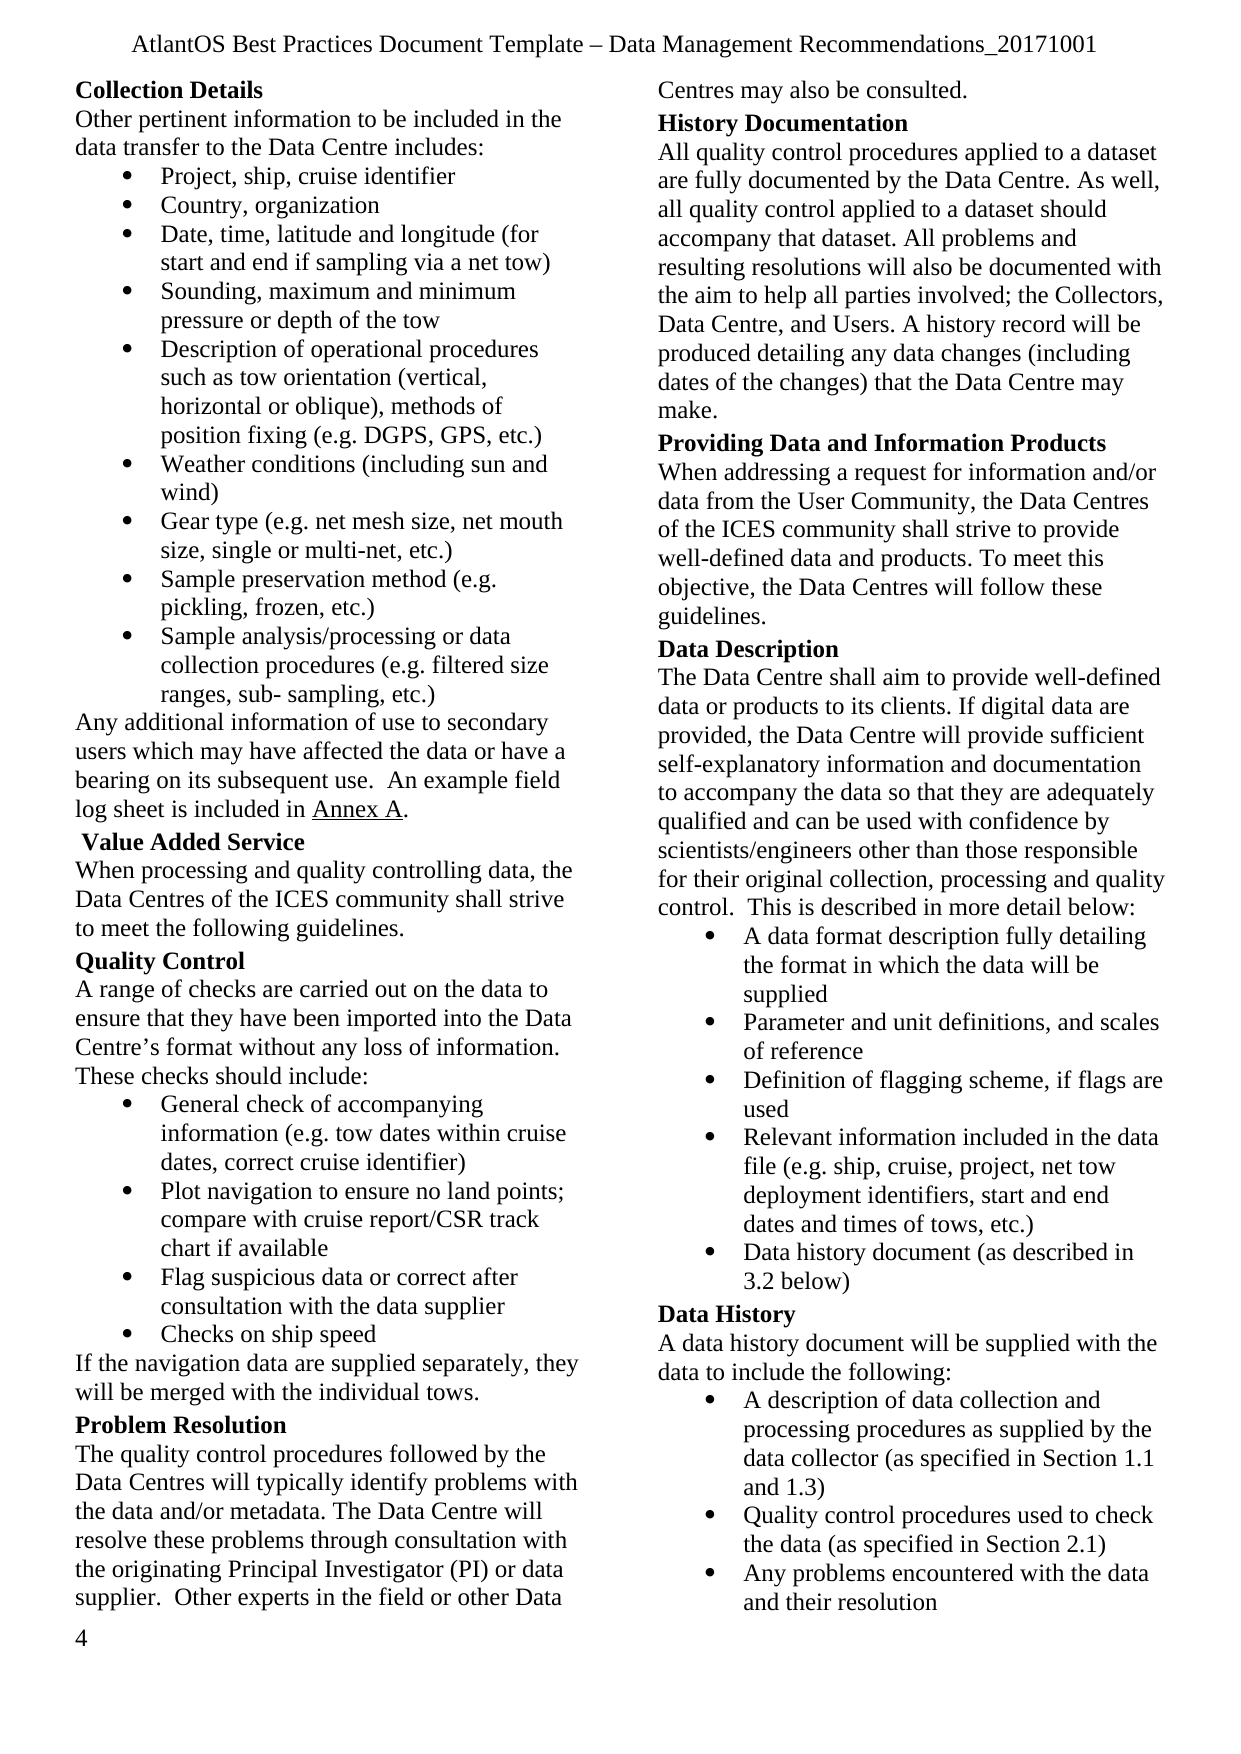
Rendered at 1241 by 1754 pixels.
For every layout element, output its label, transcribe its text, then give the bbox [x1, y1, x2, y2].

list Plot navigation to ensure no land points; compare with cruise report/CSR track chart if available [123, 1176, 583, 1262]
subtitle History Documentation [658, 108, 1165, 137]
list Quality control procedures used to check the data (as specified in Section 2.1) [706, 1500, 1165, 1558]
subtitle Providing Data and Information Products [658, 428, 1165, 457]
text A data history document will be supplied with the data to include the following: [658, 1328, 1165, 1385]
list Definition of flagging scheme, if flags are used [706, 1065, 1165, 1122]
subtitle Collection Details [75, 75, 583, 104]
subtitle Problem Resolution [75, 1410, 583, 1439]
text All quality control procedures applied to a dataset are fully documented by the Data Centre. As well, all quality control applied to a dataset should accompany that dataset. All problems and resulting resolutions will also be documented with the aim to help all parties involved; the Collectors, Data Centre, and Users. A history record will be produced detailing any data changes (including dates of the changes) that the Data Centre may make. [658, 137, 1165, 424]
list Parameter and unit definitions, and scales of reference [706, 1007, 1165, 1065]
subtitle Quality Control [75, 946, 583, 974]
text The Data Centre shall aim to provide well-defined data or products to its clients. If digital data are provided, the Data Centre will provide sufficient self-explanatory information and documentation to accompany the data so that they are adequately qualified and can be used with confidence by scientists/engineers other than those responsible for their original collection, processing and quality control. This is described in more detail below: [658, 662, 1165, 921]
list Relevant information included in the data file (e.g. ship, cruise, project, net tow deployment identifiers, start and end dates and times of tows, etc.) [706, 1122, 1165, 1237]
list Sample preservation method (e.g. pickling, frozen, etc.) [123, 564, 583, 621]
list Sample analysis/processing or data collection procedures (e.g. filtered size ranges, sub- sampling, etc.) [123, 621, 583, 707]
subtitle Data Description [658, 634, 1165, 662]
text The quality control procedures followed by the Data Centres will typically identify problems with the data and/or metadata. The Data Centre will resolve these problems through consultation with the originating Principal Investigator (PI) or data supplier. Other experts in the field or other Data Centres may also be consulted. [75, 1439, 583, 1611]
list Sounding, maximum and minimum pressure or depth of the tow [123, 276, 583, 334]
text When processing and quality controlling data, the Data Centres of the ICES community shall strive to meet the following guidelines. [75, 855, 583, 942]
text A range of checks are carried out on the data to ensure that they have been imported into the Data Centre’s format without any loss of information. These checks should include: [75, 974, 583, 1089]
list Gear type (e.g. net mesh size, net mouth size, single or multi-net, etc.) [123, 506, 583, 564]
list Flag suspicious data or correct after consultation with the data supplier [123, 1262, 583, 1319]
list A description of data collection and processing procedures as supplied by the data collector (as specified in Section 1.1 and 1.3) [706, 1385, 1165, 1500]
list Description of operational procedures such as tow orientation (vertical, horizontal or oblique), methods of position fixing (e.g. DGPS, GPS, etc.) [123, 334, 583, 449]
list Country, organization [123, 190, 583, 219]
text If the navigation data are supplied separately, they will be merged with the individual tows. [75, 1348, 583, 1406]
list Project, ship, cruise identifier [123, 161, 583, 190]
subtitle Value Added Service [75, 827, 583, 855]
text Any additional information of use to secondary users which may have affected the data or have a bearing on its subsequent use. An example field log sheet is included in Annex A. [75, 707, 583, 822]
list Data history document (as described in 3.2 below) [706, 1237, 1165, 1295]
text When addressing a request for information and/or data from the User Community, the Data Centres of the ICES community shall strive to provide well-defined data and products. To meet this objective, the Data Centres will follow these guidelines. [658, 457, 1165, 629]
list General check of accompanying information (e.g. tow dates within cruise dates, correct cruise identifier) [123, 1089, 583, 1176]
list Any problems encountered with the data and their resolution [706, 1558, 1165, 1615]
subtitle Data History [658, 1299, 1165, 1328]
list Checks on ship speed [123, 1319, 583, 1348]
list Weather conditions (including sun and wind) [123, 449, 583, 506]
text Other pertinent information to be included in the data transfer to the Data Centre includes: [75, 104, 583, 161]
list A data format description fully detailing the format in which the data will be supplied [706, 921, 1165, 1007]
list Date, time, latitude and longitude (for start and end if sampling via a net tow) [123, 219, 583, 276]
